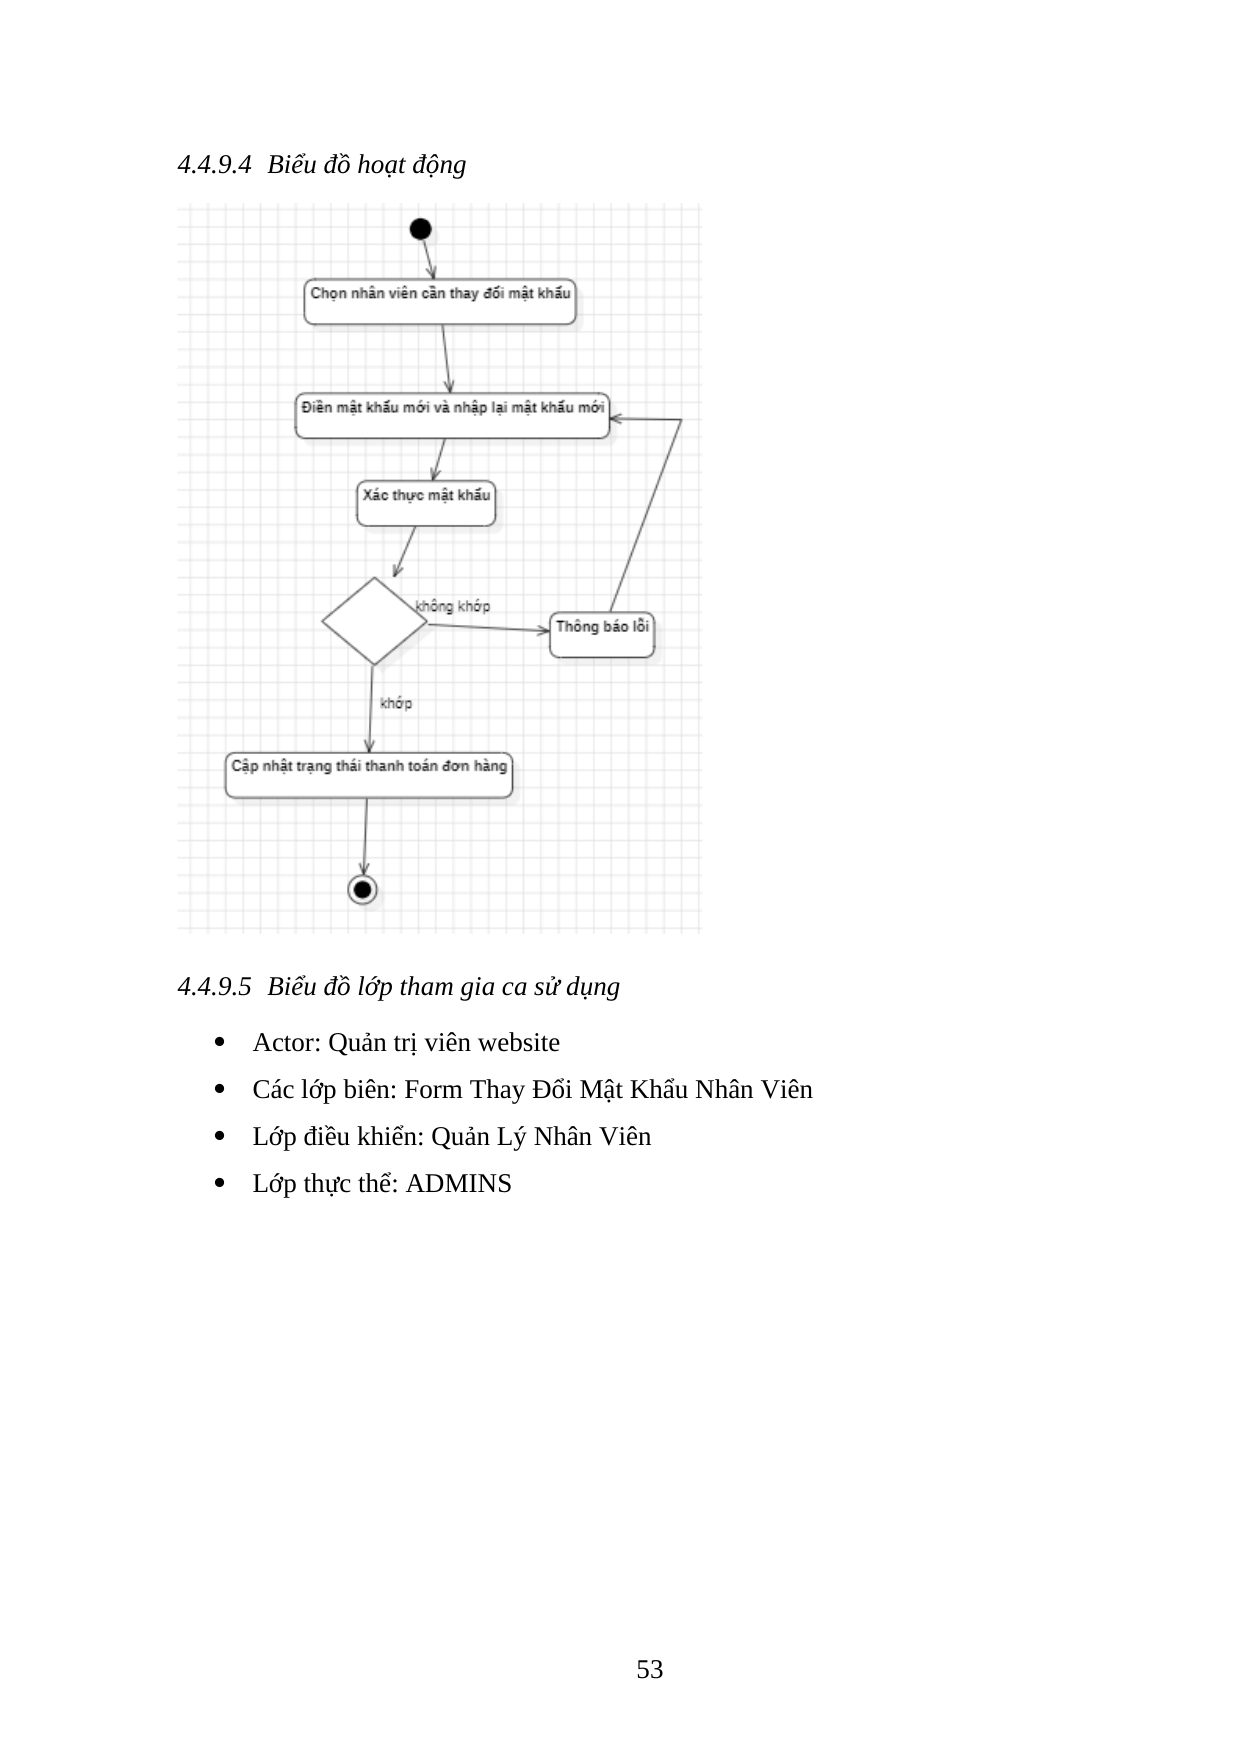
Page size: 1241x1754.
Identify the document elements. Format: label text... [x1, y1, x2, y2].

list Actor: Quản trị viên website [215, 1026, 1122, 1057]
subtitle Biểu đồ hoạt động [177, 148, 1122, 179]
list Lớp điều khiển: Quản Lý Nhân Viên [215, 1120, 1122, 1151]
list Các lớp biên: Form Thay Đổi Mật Khẩu Nhân Viên [215, 1073, 1122, 1104]
picture [177, 203, 703, 934]
list Lớp thực thể: ADMINS [215, 1167, 1122, 1198]
subtitle Biểu đồ lớp tham gia ca sử dụng [177, 970, 1122, 1001]
